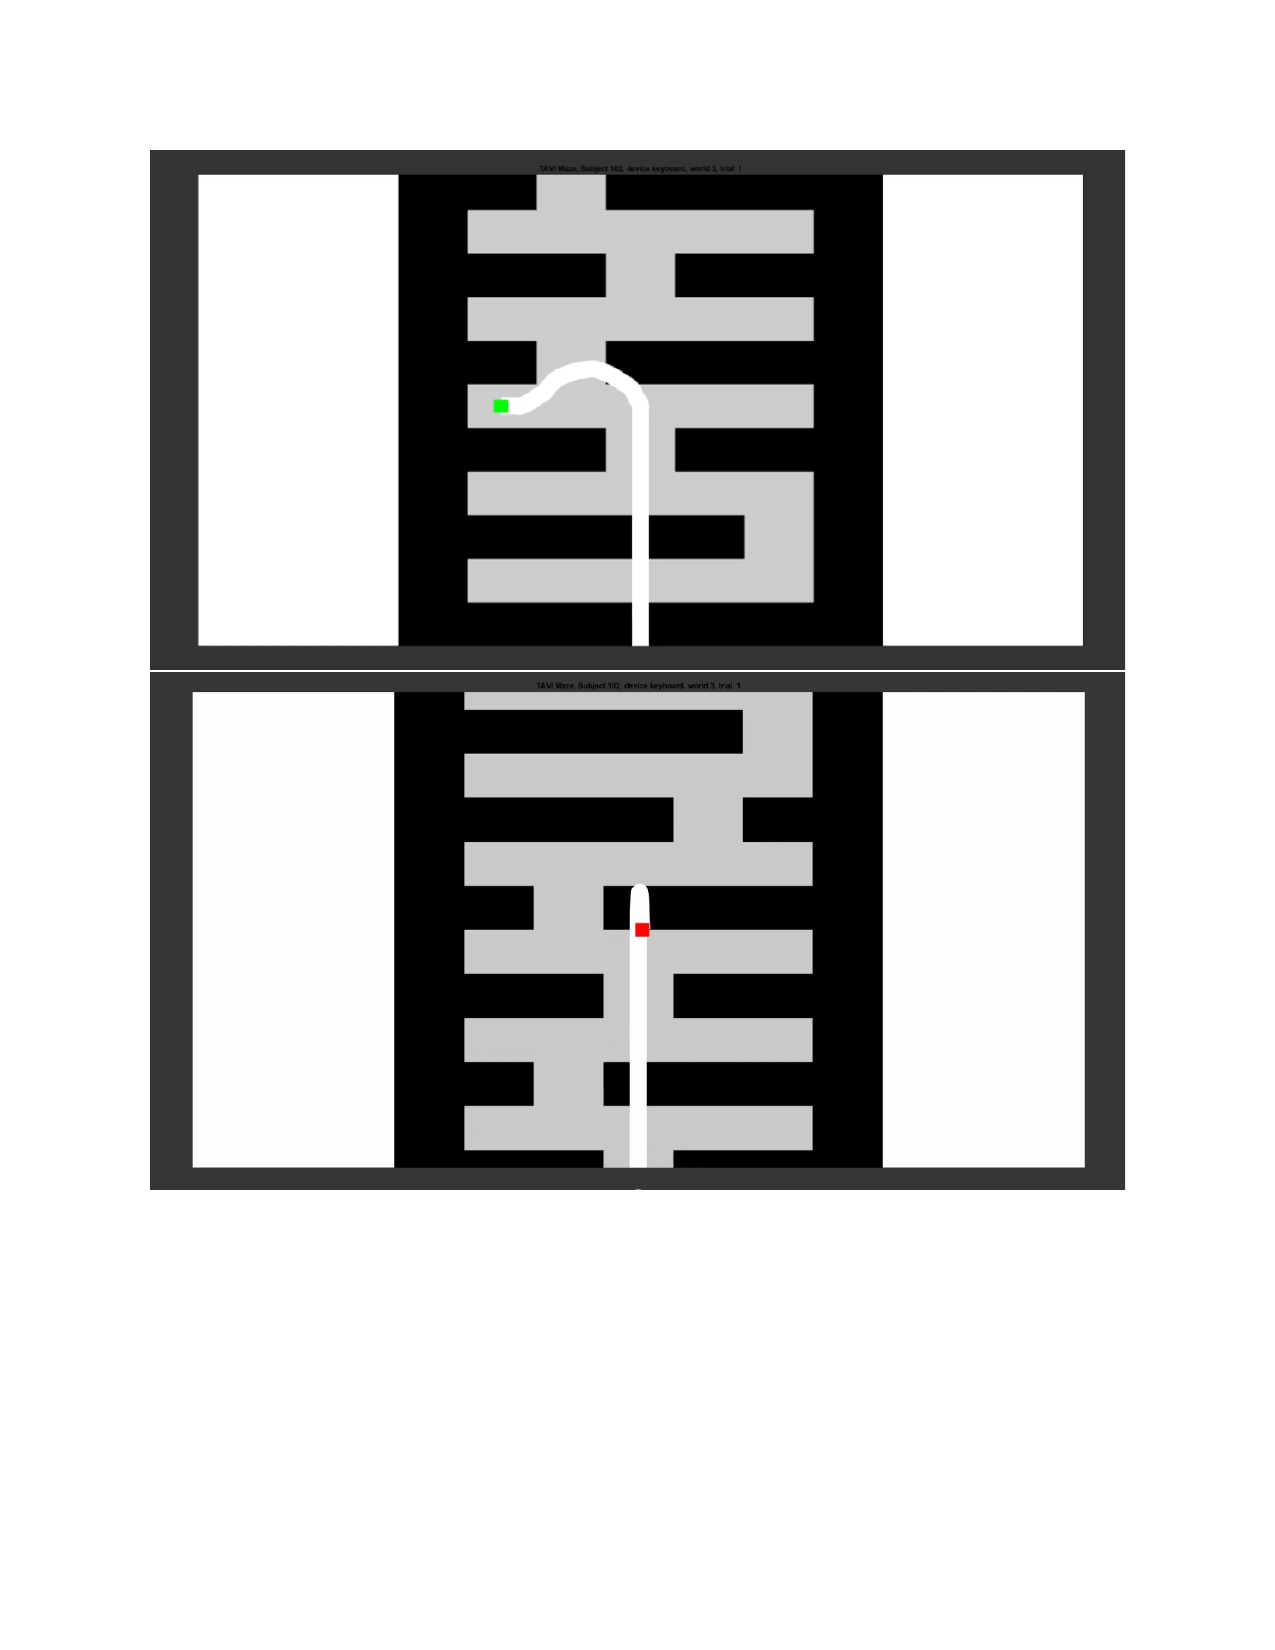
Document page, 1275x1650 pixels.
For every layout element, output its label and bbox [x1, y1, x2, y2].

picture [150, 150, 1125, 670]
picture [150, 672, 1125, 1190]
